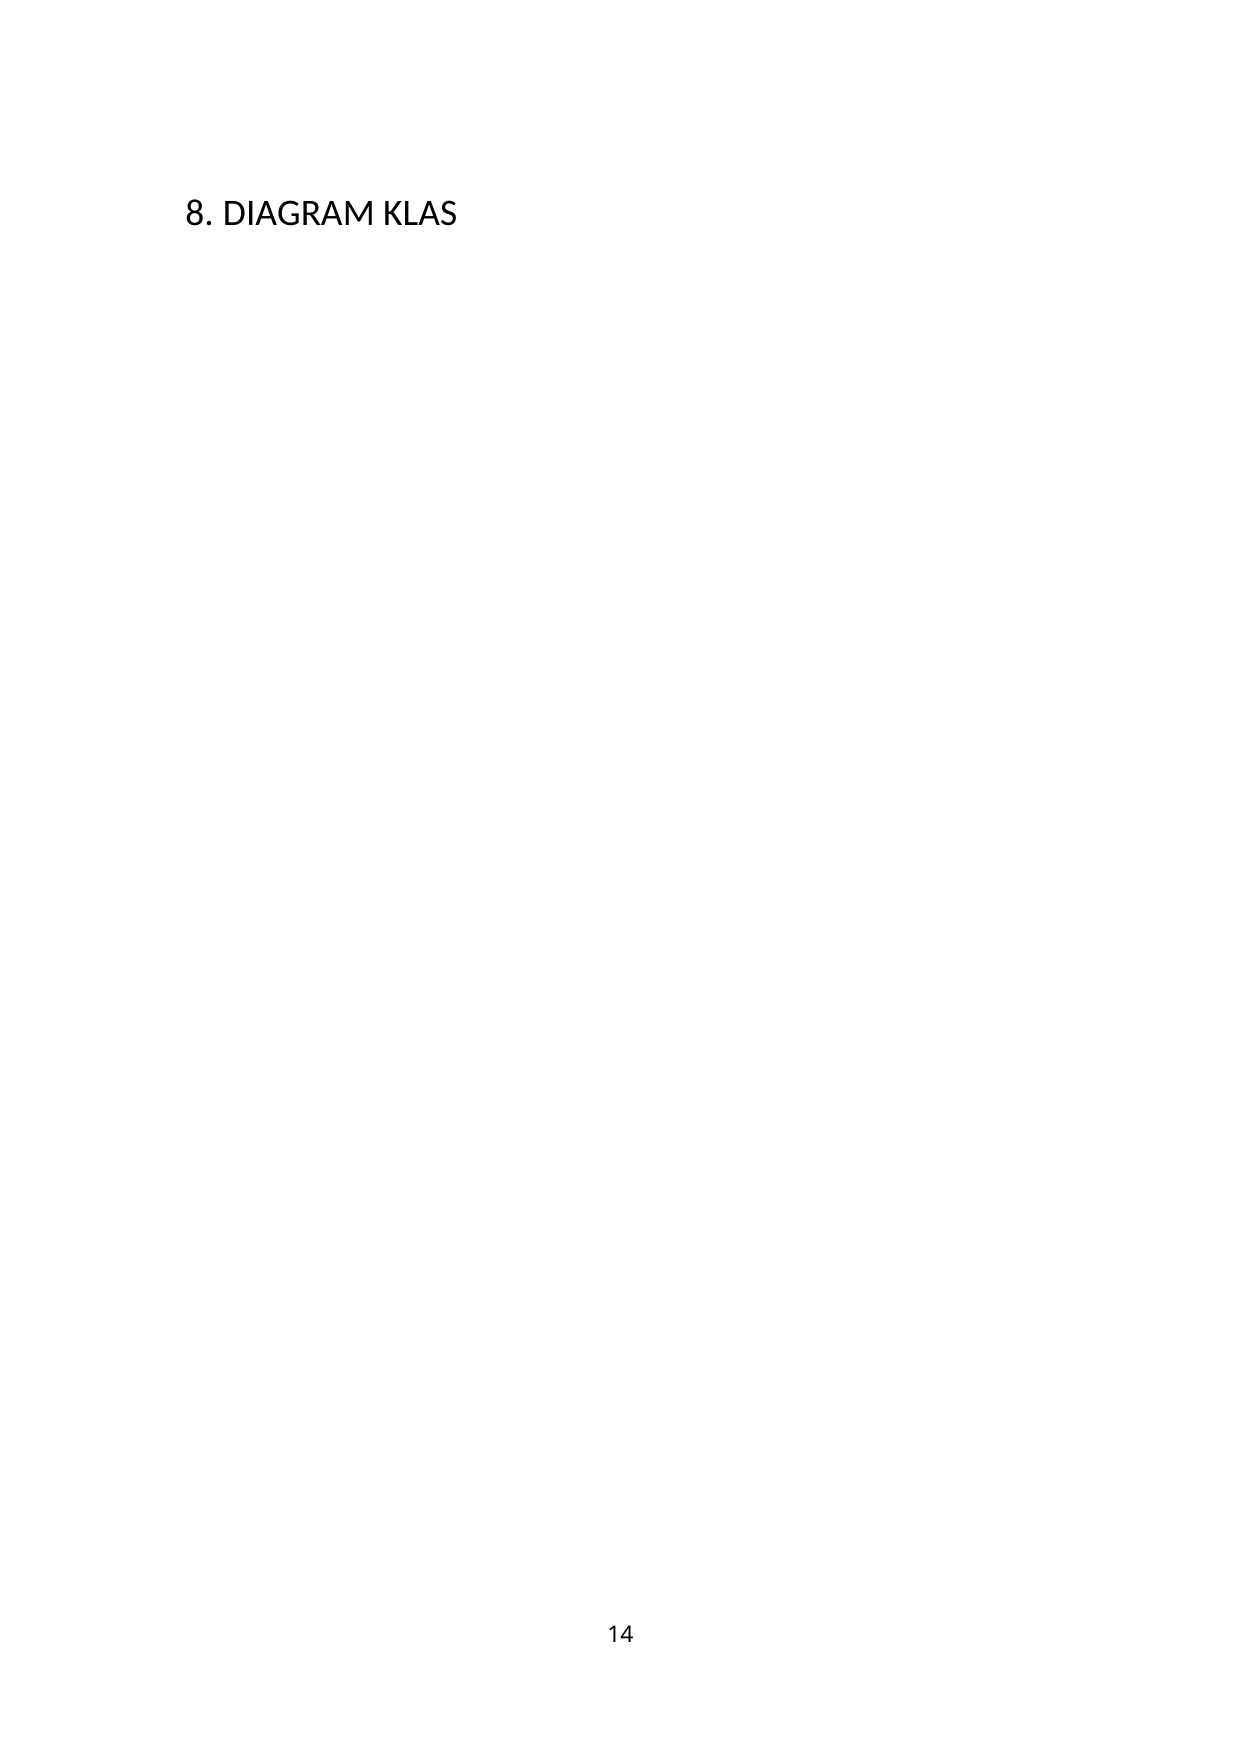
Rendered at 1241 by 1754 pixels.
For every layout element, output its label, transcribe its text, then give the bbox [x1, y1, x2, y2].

subtitle Diagram klas [185, 189, 1093, 235]
